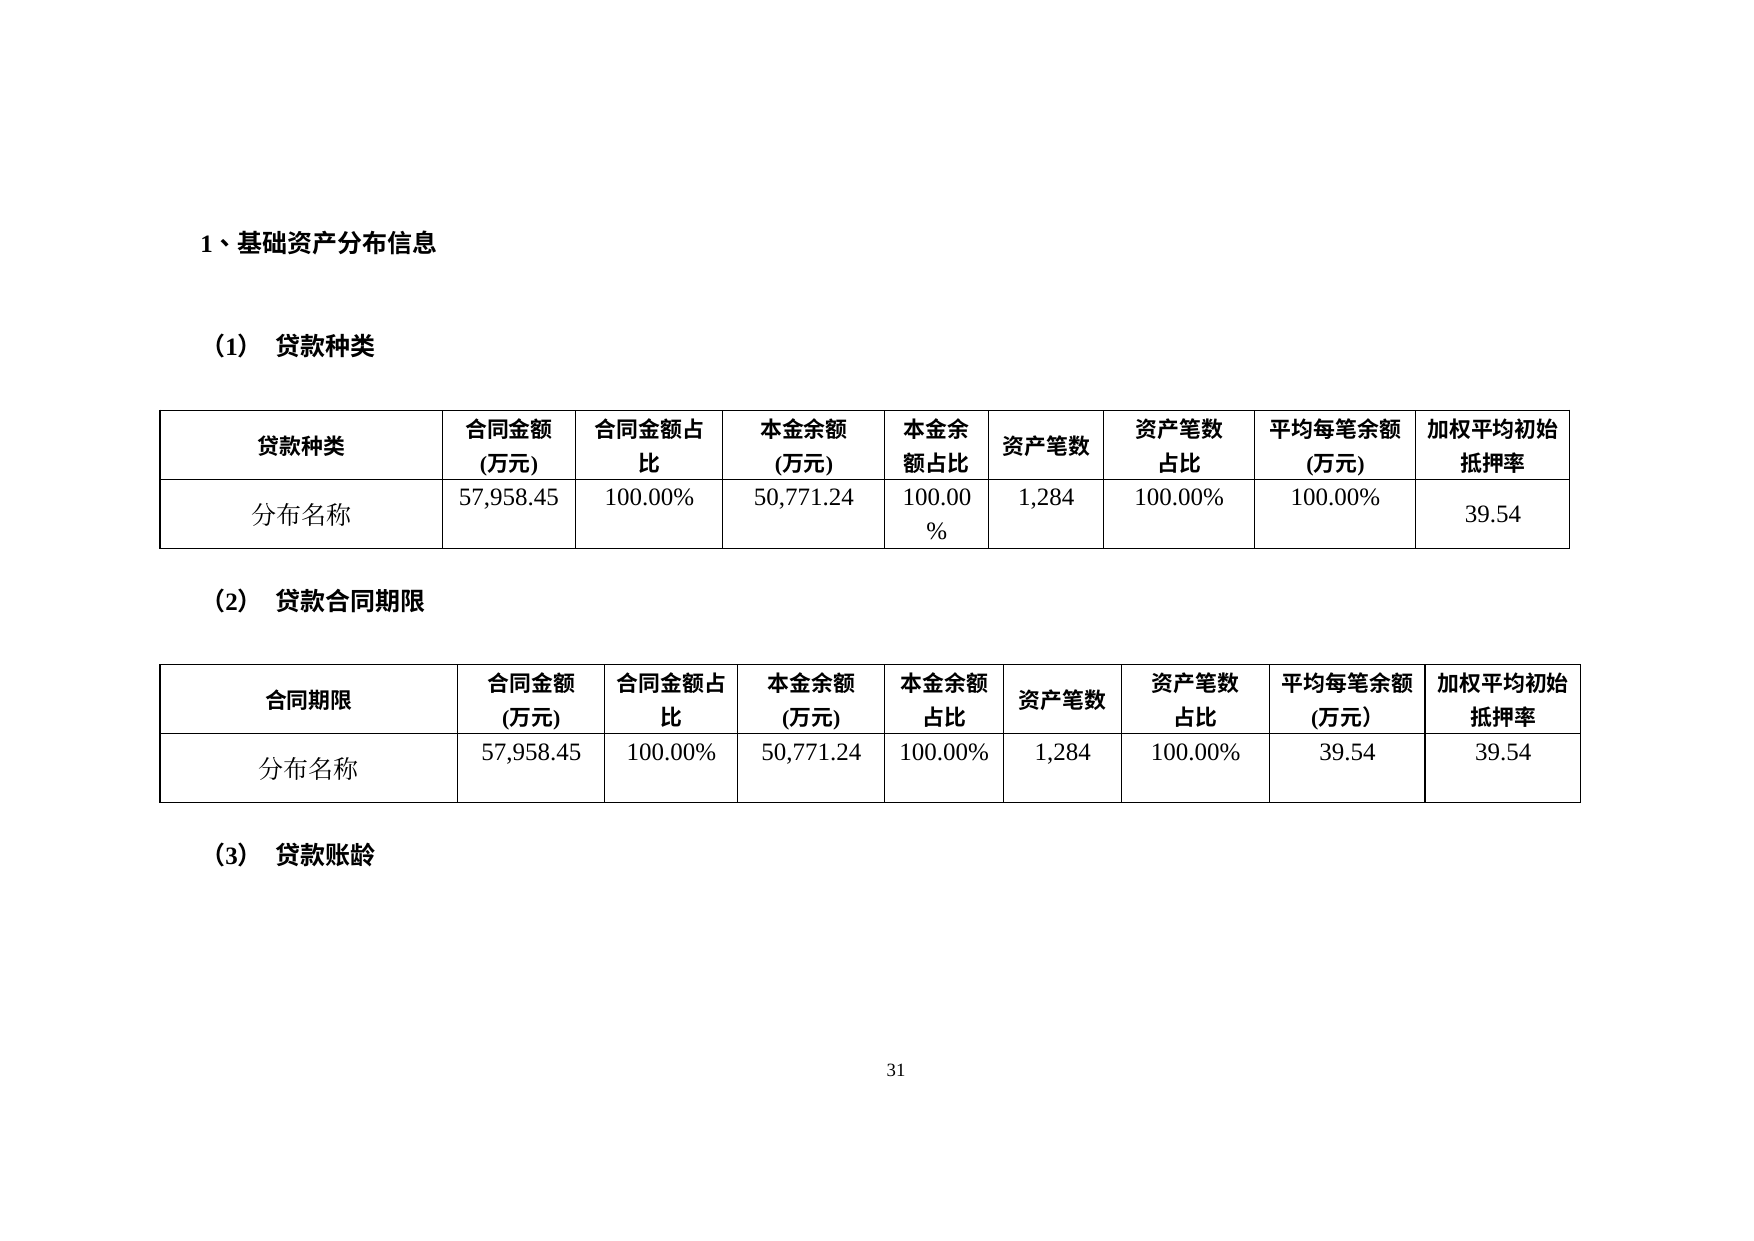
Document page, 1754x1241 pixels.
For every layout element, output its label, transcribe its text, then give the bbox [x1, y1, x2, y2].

table_header 本金余额 (万元) [723, 411, 884, 478]
table_header 资产笔数 占比 [1122, 665, 1269, 733]
table_header 贷款种类 [161, 411, 442, 478]
list 贷款种类 [200, 311, 1604, 379]
table_header 合同金额 (万元) [443, 411, 575, 478]
table_header 合同金额 (万元) [458, 665, 604, 733]
table_header 加权平均初始抵押率 [1426, 665, 1580, 733]
table_header 平均每笔余额 (万元) [1255, 411, 1415, 478]
table_header 加权平均初始抵押率 [1416, 411, 1569, 478]
subtitle 1、基础资产分布信息 [200, 209, 1604, 277]
table_header 本金余额占比 [885, 411, 988, 478]
list 贷款合同期限 [200, 566, 1604, 633]
table_header 资产笔数 占比 [1104, 411, 1254, 478]
table_header 合同金额占比 [576, 411, 722, 478]
table_header 平均每笔余额(万元） [1270, 665, 1424, 733]
table_header 合同金额占比 [605, 665, 737, 733]
table_header 本金余额占比 [885, 665, 1003, 733]
table_header 合同期限 [161, 665, 457, 733]
table_header 本金余额 (万元) [738, 665, 884, 733]
table_header 资产笔数 [1004, 665, 1121, 733]
list 贷款账龄 [200, 820, 1604, 888]
table_header 资产笔数 [989, 411, 1103, 478]
